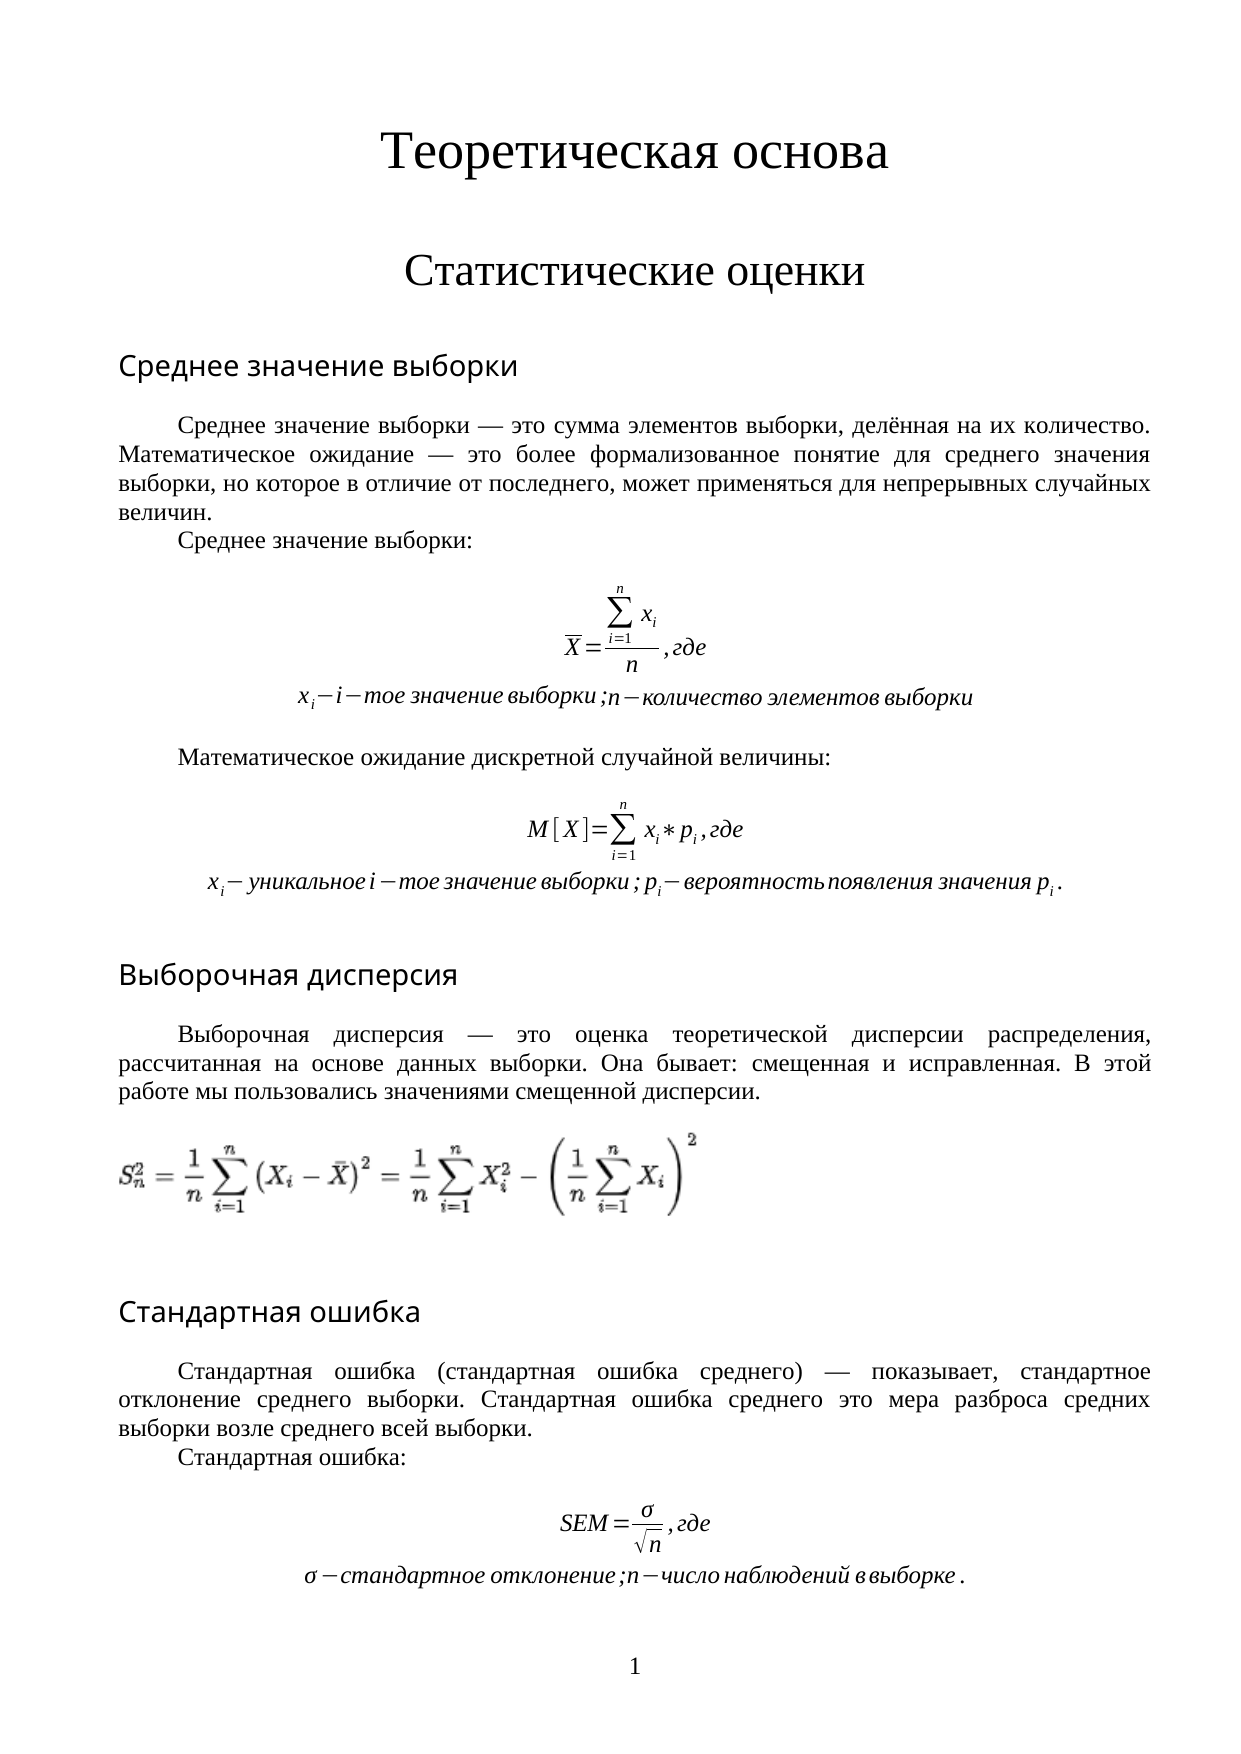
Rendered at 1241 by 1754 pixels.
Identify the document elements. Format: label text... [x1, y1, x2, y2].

text Стандартная ошибка [118, 1291, 1152, 1331]
text Среднее значение выборки [118, 346, 1152, 385]
text Статистические оценки [118, 243, 1152, 296]
text Математическое ожидание дискретной случайной величины: [118, 742, 1152, 771]
text Стандартная ошибка: [118, 1442, 1152, 1471]
text Выборочная дисперсия [118, 954, 1152, 994]
text Теоретическая основа [118, 118, 1152, 180]
text Выборочная дисперсия — это оценка теоретической дисперсии распределения, рассчитанная на основе данных выборки. Она бывает: смещенная и исправленная. В этой работе мы пользовались значениями смещенной дисперсии. [118, 1019, 1152, 1105]
text Стандартная ошибка (стандартная ошибка среднего) — показывает, стандартное отклонение среднего выборки. Стандартная ошибка среднего это мера разброса средних выборки возле среднего всей выборки. [118, 1356, 1152, 1442]
picture [118, 1130, 726, 1241]
text Среднее значение выборки: [118, 525, 1152, 554]
text Среднее значение выборки — это сумма элементов выборки, делённая на их количество. Математическое ожидание — это более формализованное понятие для среднего значения выборки, но которое в отличие от последнего, может применяться для непрерывных случайных величин. [118, 410, 1152, 525]
